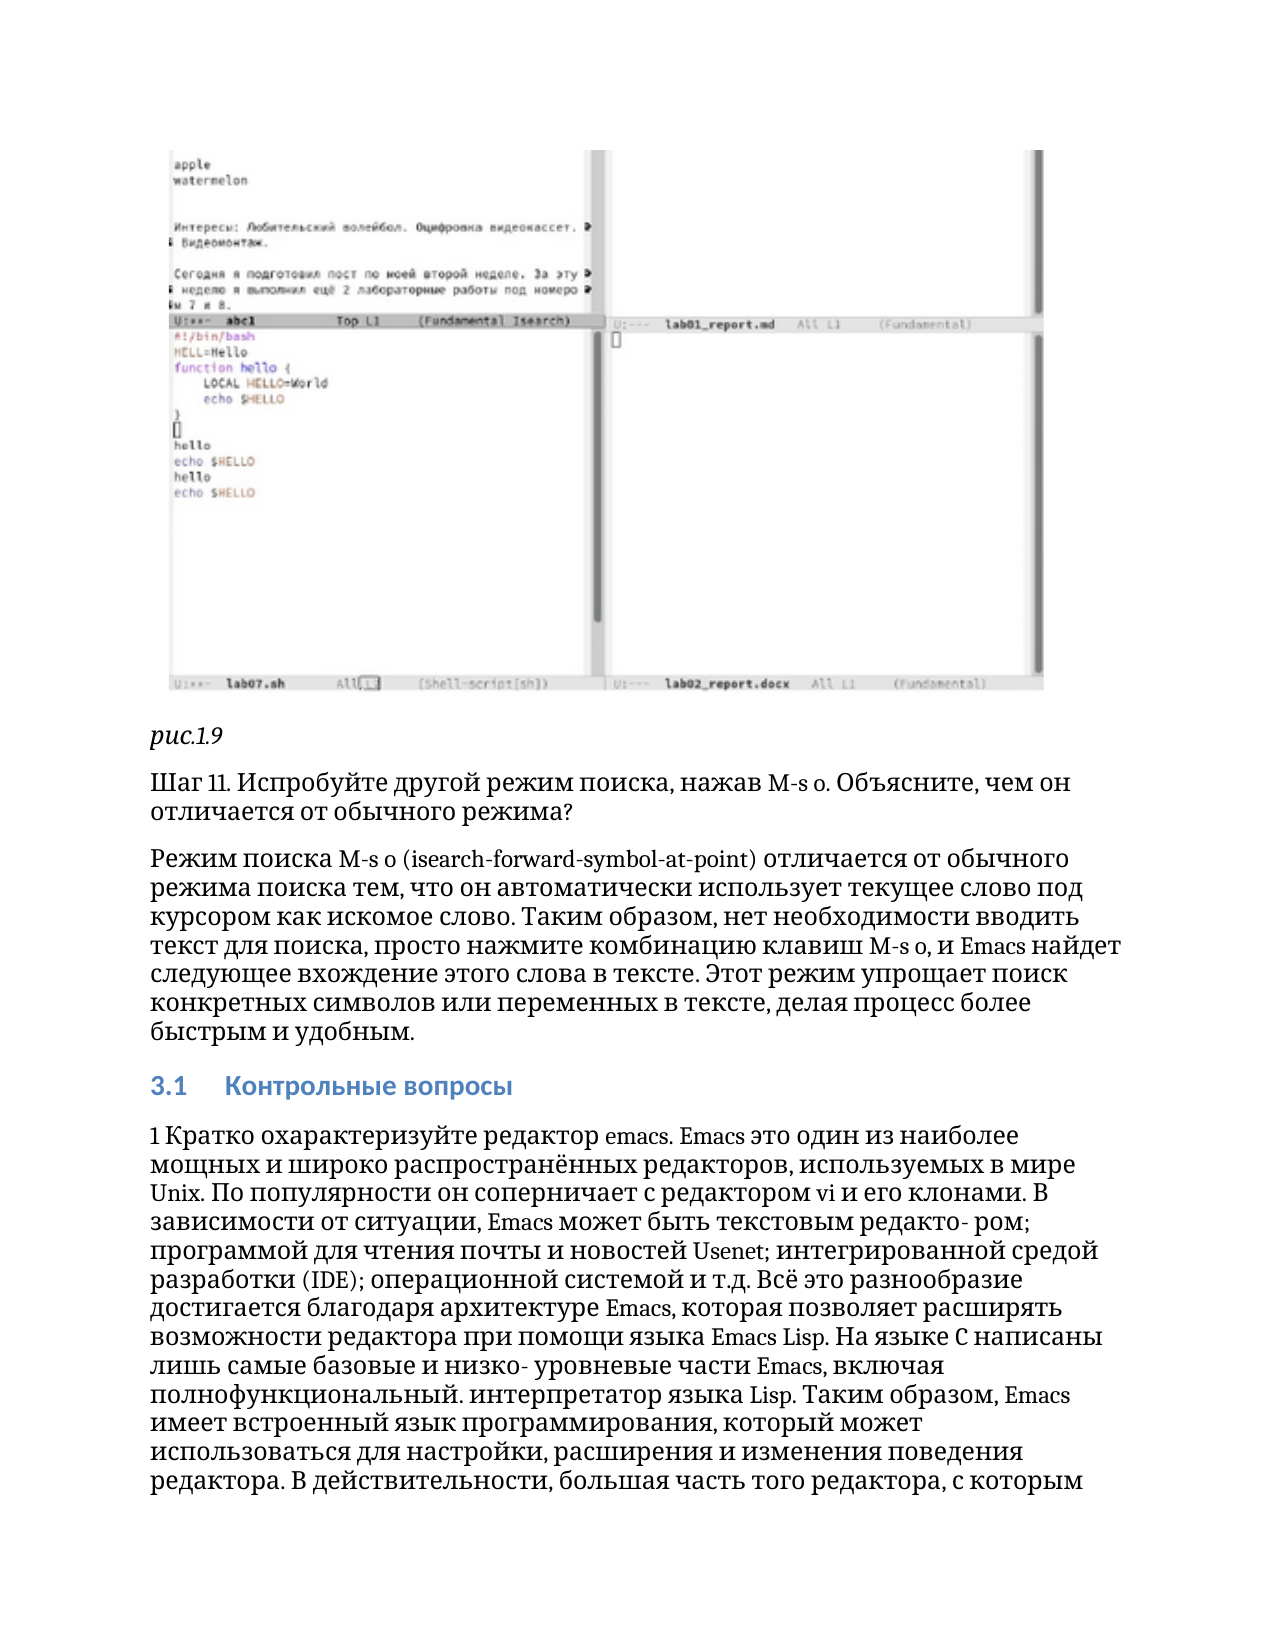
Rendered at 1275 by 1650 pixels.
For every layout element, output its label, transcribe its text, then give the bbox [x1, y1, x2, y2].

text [150, 1122, 1125, 1496]
text Шаг 11. Испробуйте другой режим поиска, нажав M-s o. Объясните, чем он отличается от обычного режима? [150, 769, 1125, 827]
text Режим поиска M-s o (isearch-forward-symbol-at-point) отличается от обычного режима поиска тем, что он автоматически использует текущее слово под курсором как искомое слово. Таким образом, нет необходимости вводить текст для поиска, просто нажмите комбинацию клавиш M-s o, и Emacs найдет следующее вхождение этого слова в тексте. Этот режим упрощает поиск конкретных символов или переменных в тексте, делая процесс более быстрым и удобным. [150, 845, 1125, 1047]
subtitle 3.1 Контрольные вопросы [150, 1067, 1125, 1103]
text рис.1.9 [150, 722, 1125, 750]
picture [168, 150, 1044, 701]
